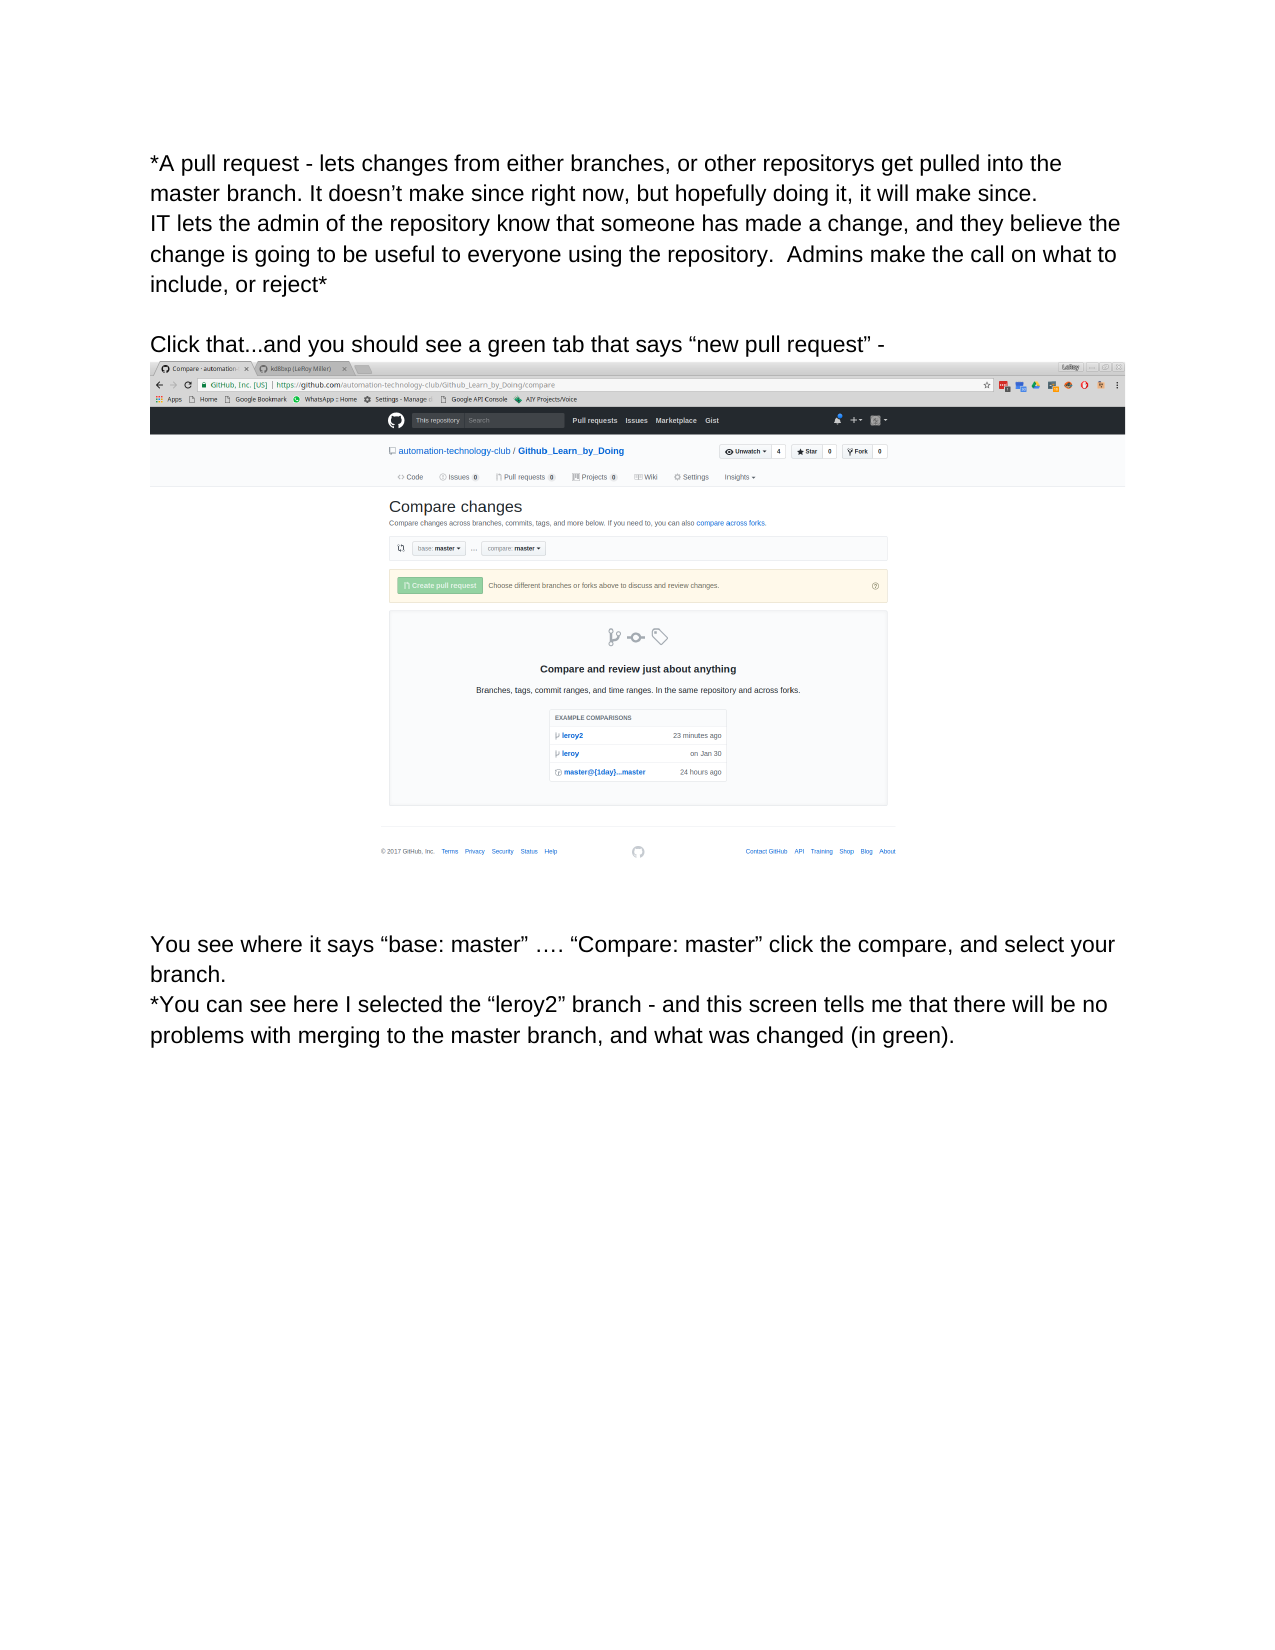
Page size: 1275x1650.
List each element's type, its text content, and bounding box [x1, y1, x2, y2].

text *You can see here I selected the “leroy2” branch - and this screen tells me that there will be no problems with merging to the master branch, and what was changed (in green). [150, 991, 1125, 1048]
text Click that...and you should see a green tab that says “new pull request” - [150, 331, 1125, 358]
text You see where it says “base: master” …. “Compare: master” click the compare, and select your branch. [150, 931, 1125, 987]
text IT lets the admin of the repository know that someone has made a change, and they believe the change is going to be useful to everyone using the repository. Admins make the call on what to include, or reject* [150, 210, 1125, 297]
picture [150, 361, 1125, 897]
text *A pull request - lets changes from either branches, or other repositorys get pulled into the master branch. It doesn’t make since right now, but hopefully doing it, it will make since. [150, 150, 1125, 207]
